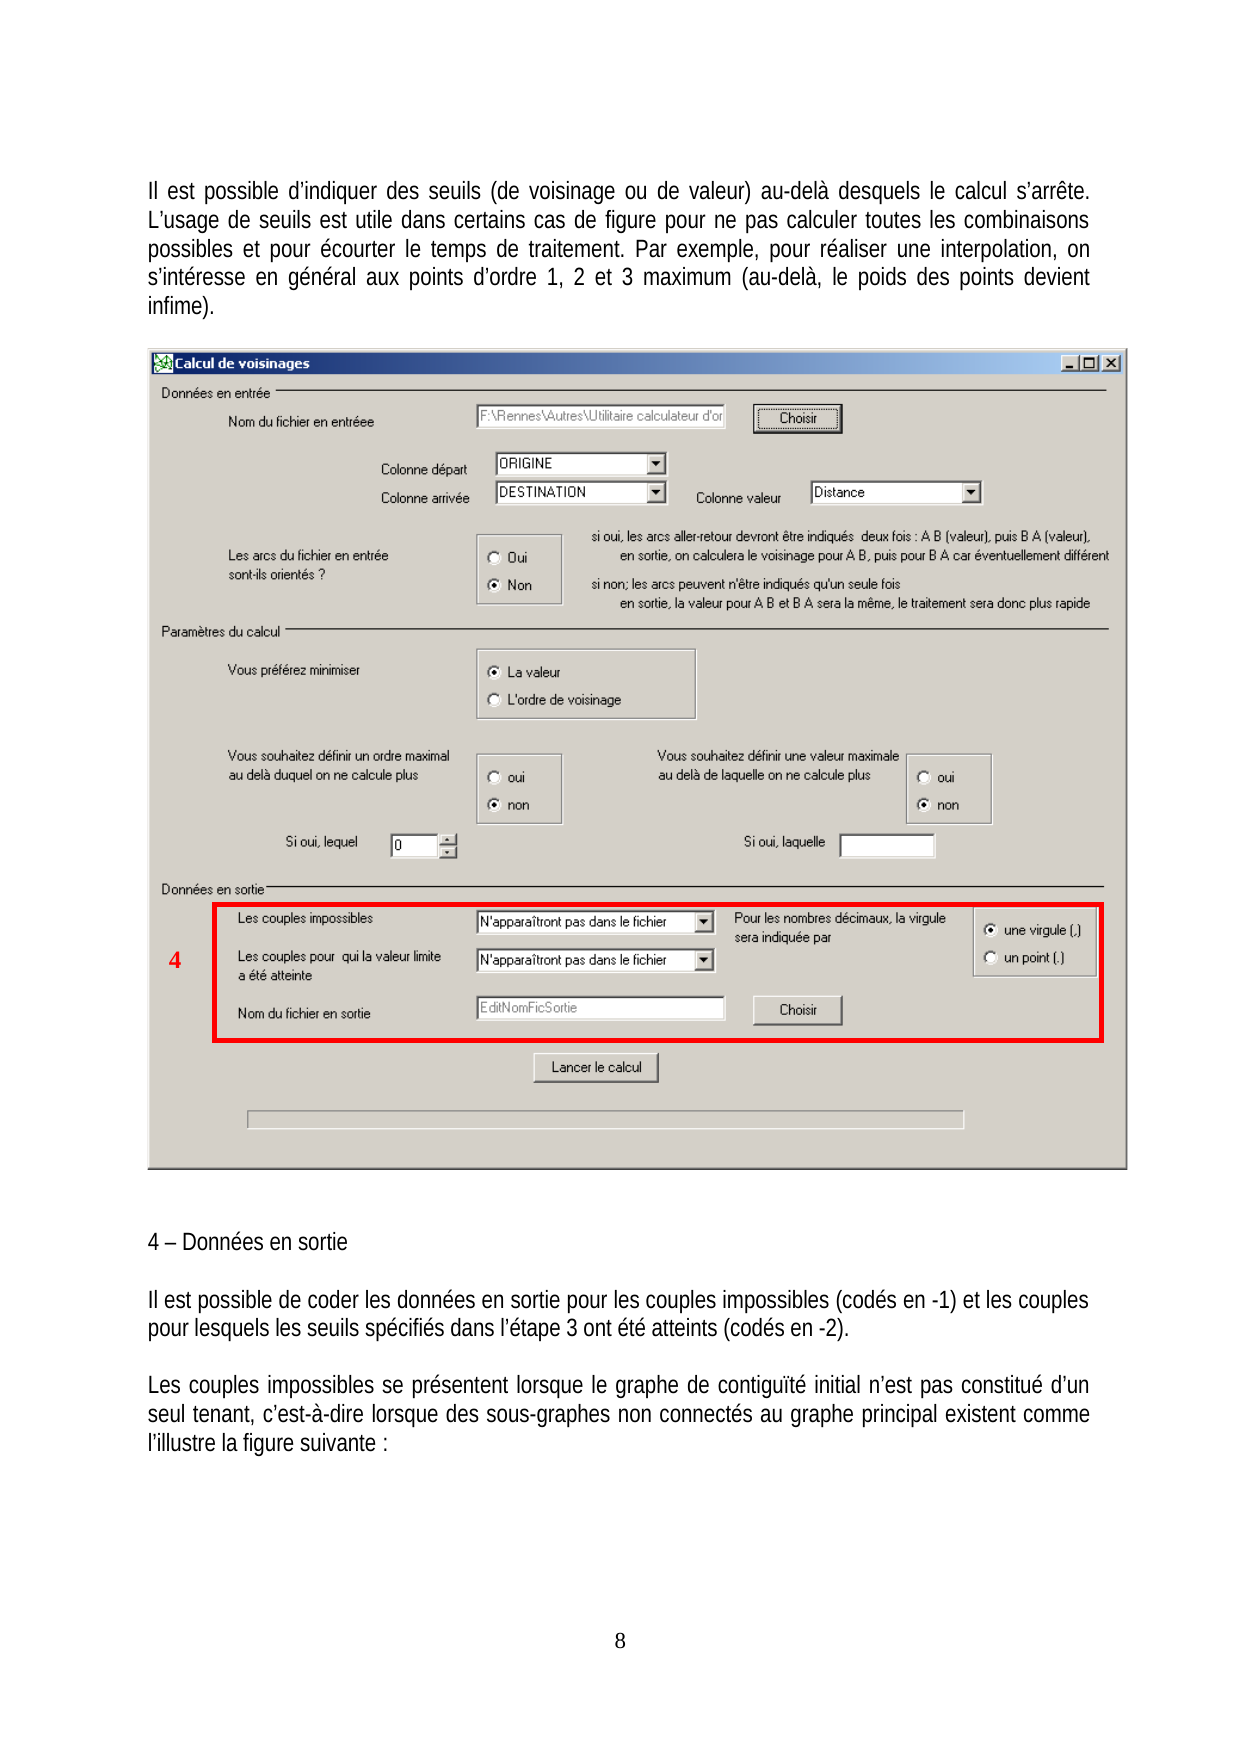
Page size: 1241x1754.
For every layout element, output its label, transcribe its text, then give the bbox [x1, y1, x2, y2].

text Il est possible d’indiquer des seuils (de voisinage ou de valeur) au-delà desquels le calcul s’arrête. L’usage de seuils est utile dans certains cas de figure pour ne pas calculer toutes les combinaisons possibles et pour écourter le temps de traitement. Par exemple, pour réaliser une interpolation, on s’intéresse en général aux points d’ordre 1, 2 et 3 maximum (au-delà, le poids des points devient infime). [148, 176, 1093, 319]
text Il est possible de coder les données en sortie pour les couples impossibles (codés en -1) et les couples pour lesquels les seuils spécifiés dans l’étape 3 ont été atteints (codés en -2). [148, 1284, 1093, 1342]
text 4 – Données en sortie [148, 1227, 1093, 1256]
text Les couples impossibles se présentent lorsque le graphe de contiguïté initial n’est pas constitué d’un seul tenant, c’est-à-dire lorsque des sous-graphes non connectés au graphe principal existent comme l’illustre la figure suivante : [148, 1371, 1093, 1456]
picture [147, 348, 1128, 1170]
